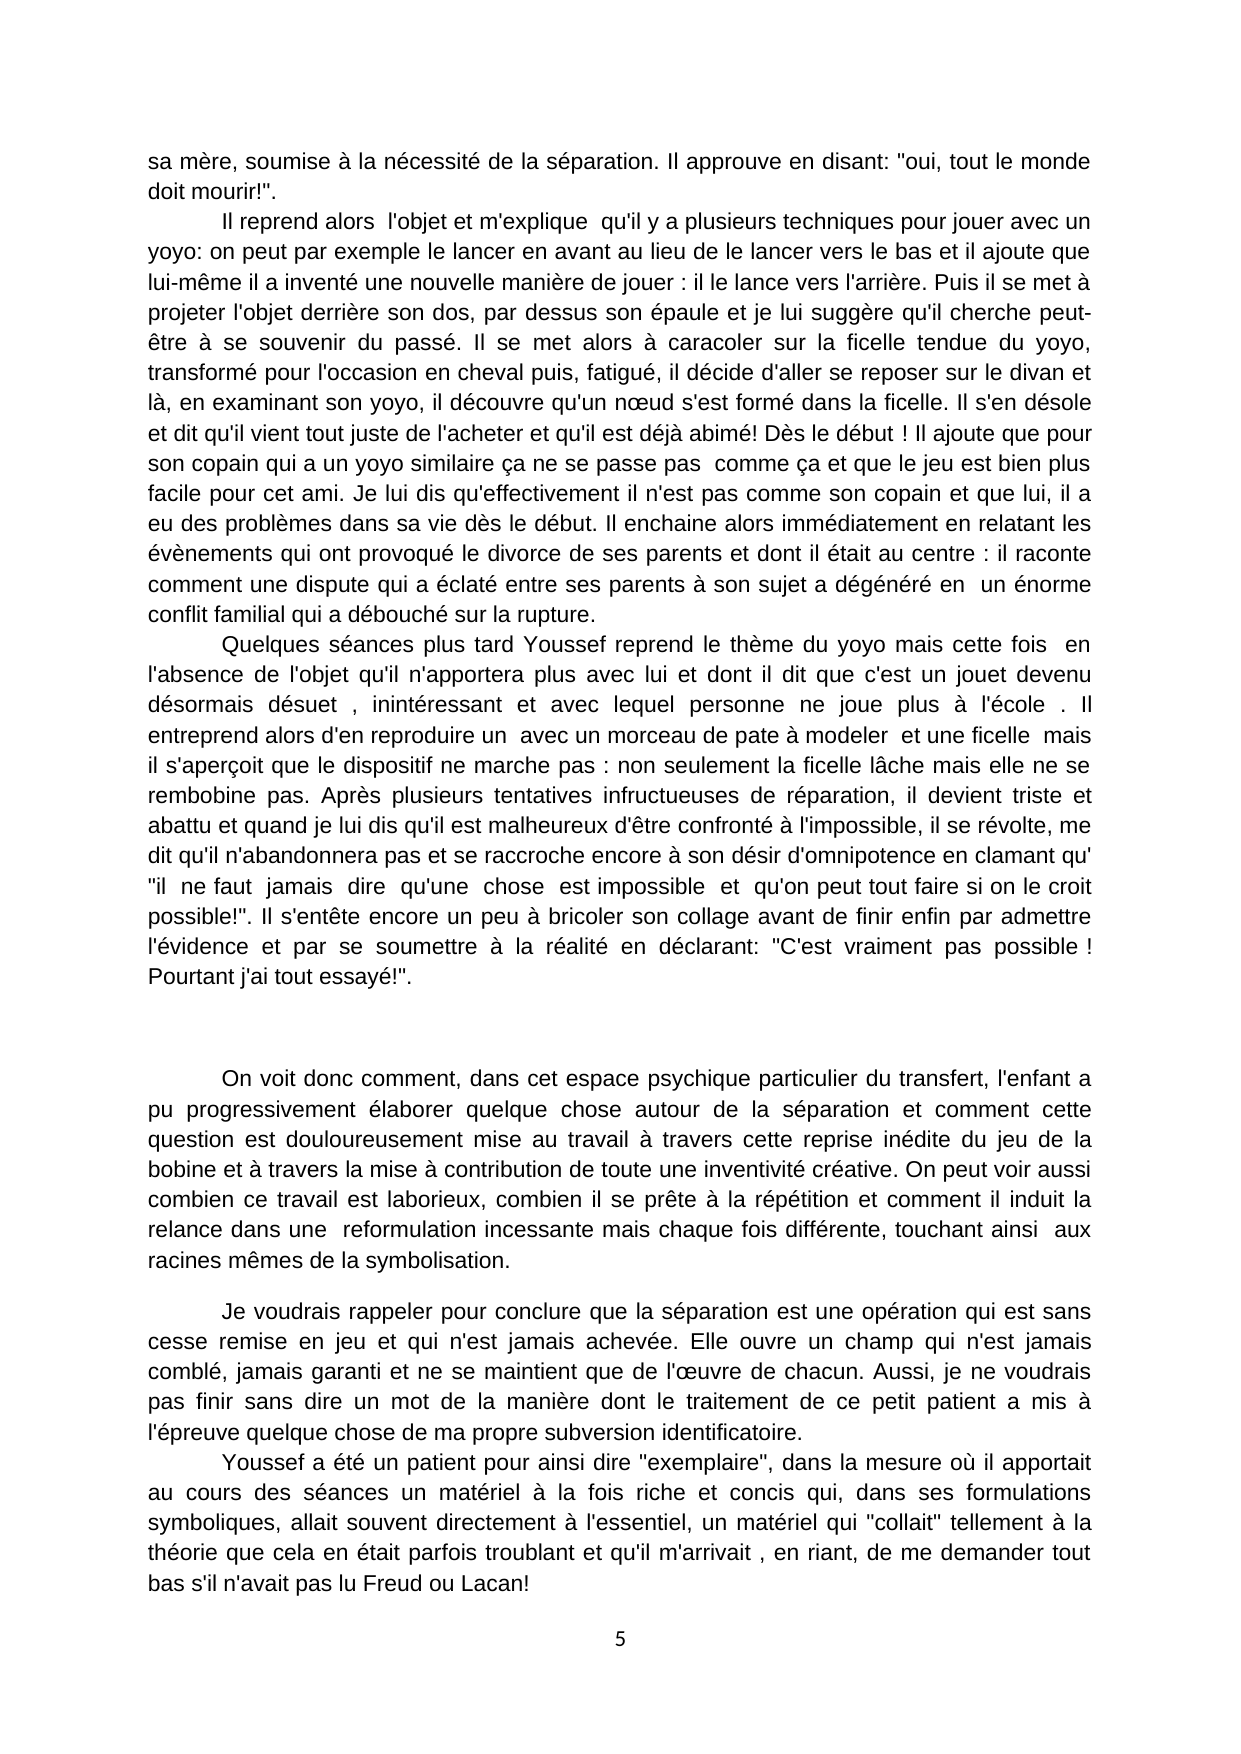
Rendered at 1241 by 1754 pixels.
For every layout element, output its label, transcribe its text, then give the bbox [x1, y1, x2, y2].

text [148, 148, 1093, 989]
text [148, 1298, 1093, 1596]
text On voit donc comment, dans cet espace psychique particulier du transfert, l'enfant a pu progressivement élaborer quelque chose autour de la séparation et comment cette question est douloureusement mise au travail à travers cette reprise inédite du jeu de la bobine et à travers la mise à contribution de toute une inventivité créative. On peut voir aussi combien ce travail est laborieux, combien il se prête à la répétition et comment il induit la relance dans une reformulation incessante mais chaque fois différente, touchant ainsi aux racines mêmes de la symbolisation. [148, 1065, 1093, 1273]
